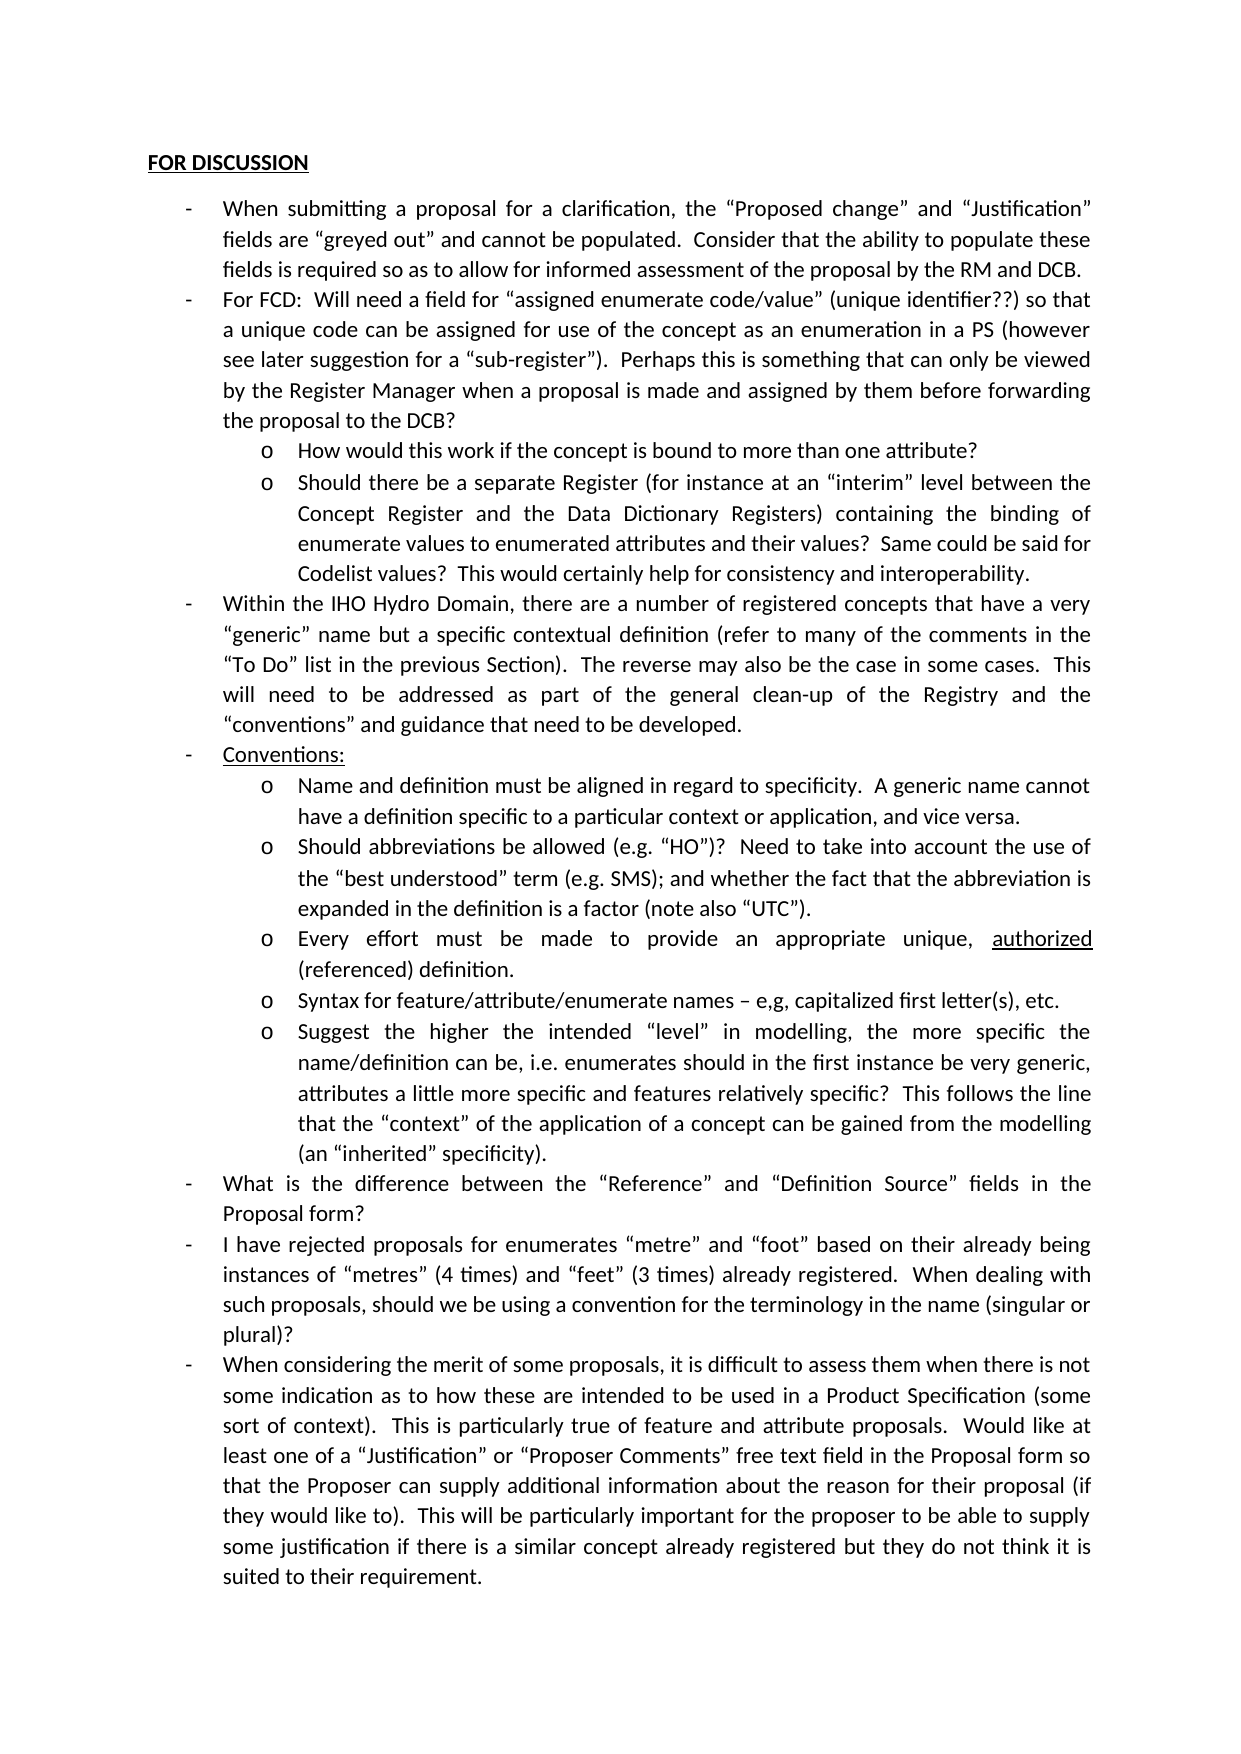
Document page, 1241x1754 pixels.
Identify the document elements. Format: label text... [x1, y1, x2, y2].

list Name and definition must be aligned in regard to specificity. A generic name cannot have a definition specific to a particular context or application, and vice versa. [260, 771, 1093, 830]
list When submitting a proposal for a clarification, the “Proposed change” and “Justification” fields are “greyed out” and cannot be populated. Consider that the ability to populate these fields is required so as to allow for informed assessment of the proposal by the RM and DCB. [185, 194, 1093, 283]
list What is the difference between the “Reference” and “Definition Source” fields in the Proposal form? [185, 1169, 1093, 1228]
list Syntax for feature/attribute/enumerate names – e,g, capitalized first letter(s), etc. [260, 986, 1093, 1015]
list Conventions: [185, 741, 1093, 769]
list Suggest the higher the intended “level” in modelling, the more specific the name/definition can be, i.e. enumerates should in the first instance be very generic, attributes a little more specific and features relatively specific? This follows the line that the “context” of the application of a concept can be gained from the modelling (an “inherited” specificity). [260, 1017, 1093, 1167]
list Should there be a separate Register (for instance at an “interim” level between the Concept Register and the Data Dictionary Registers) containing the binding of enumerate values to enumerated attributes and their values? Same could be said for Codelist values? This would certainly help for consistency and interoperability. [260, 468, 1093, 587]
list When considering the merit of some proposals, it is difficult to assess them when there is not some indication as to how these are intended to be used in a Product Specification (some sort of context). This is particularly true of feature and attribute proposals. Would like at least one of a “Justification” or “Proposer Comments” free text field in the Proposal form so that the Proposer can supply additional information about the reason for their proposal (if they would like to). This will be particularly important for the proposer to be able to supply some justification if there is a similar concept already registered but they do not think it is suited to their requirement. [185, 1351, 1093, 1590]
list Should abbreviations be allowed (e.g. “HO”)? Need to take into account the use of the “best understood” term (e.g. SMS); and whether the fact that the abbreviation is expanded in the definition is a factor (note also “UTC”). [260, 832, 1093, 922]
list How would this work if the concept is bound to more than one attribute? [260, 436, 1093, 465]
list Every effort must be made to provide an appropriate unique, authorized (referenced) definition. [260, 924, 1093, 983]
list For FCD: Will need a field for “assigned enumerate code/value” (unique identifier??) so that a unique code can be assigned for use of the concept as an enumeration in a PS (however see later suggestion for a “sub-register”). Perhaps this is something that can only be viewed by the Register Manager when a proposal is made and assigned by them before forwarding the proposal to the DCB? [185, 285, 1093, 434]
list Within the IHO Hydro Domain, there are a number of registered concepts that have a very “generic” name but a specific contextual definition (refer to many of the comments in the “To Do” list in the previous Section). The reverse may also be the case in some cases. This will need to be addressed as part of the general clean-up of the Registry and the “conventions” and guidance that need to be developed. [185, 589, 1093, 738]
text FOR DISCUSSION [148, 148, 1093, 176]
list I have rejected proposals for enumerates “metre” and “foot” based on their already being instances of “metres” (4 times) and “feet” (3 times) already registered. When dealing with such proposals, should we be using a convention for the terminology in the name (singular or plural)? [185, 1230, 1093, 1348]
